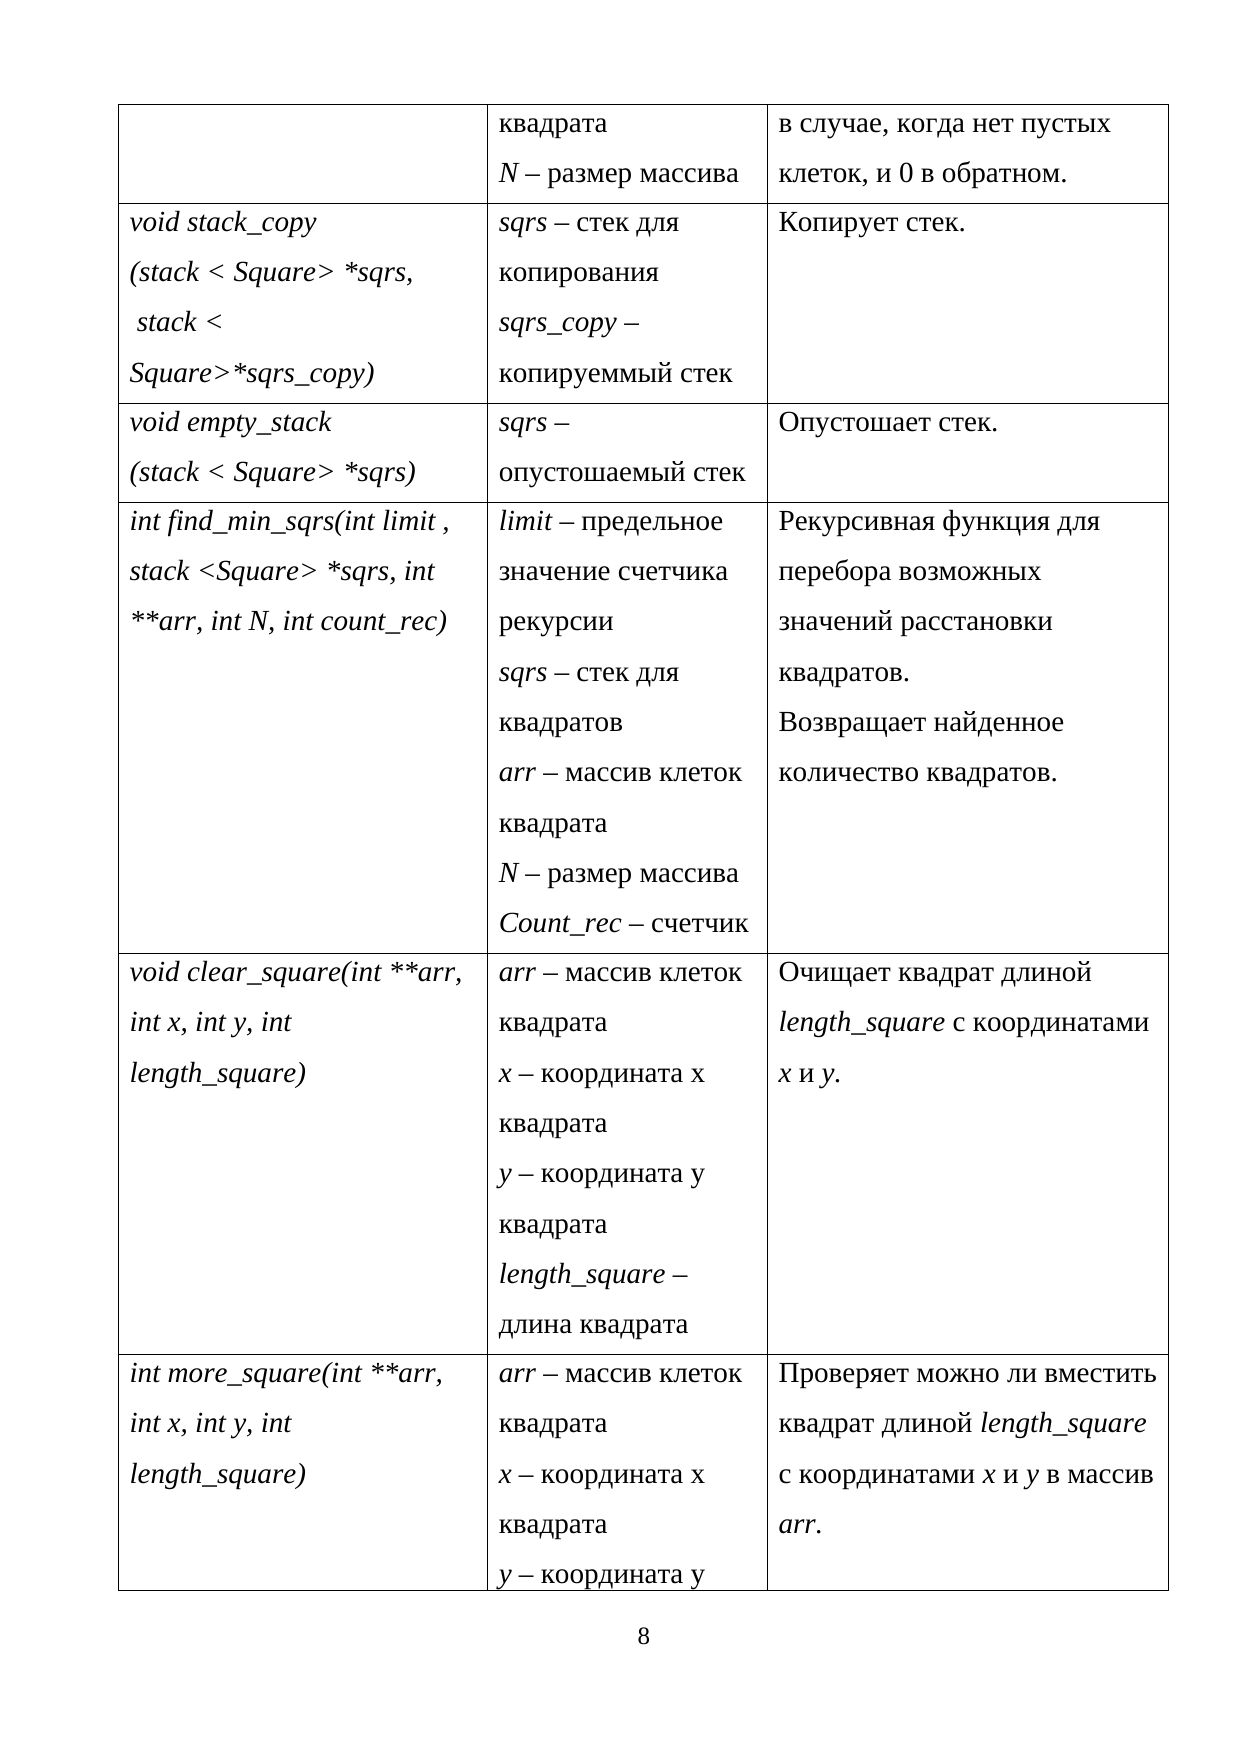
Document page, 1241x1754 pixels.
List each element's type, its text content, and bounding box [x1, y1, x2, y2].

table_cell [768, 105, 1168, 203]
table_cell Опустошает стек. [768, 404, 1168, 502]
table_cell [488, 105, 767, 203]
table_cell arr – массив клеток квадрата x – координата х квадрата y – координата y квадрата length_square – длина квадрата [488, 954, 767, 1354]
table_cell void clear_square(int **arr, int x, int y, int length_square) [119, 954, 487, 1354]
table_cell Очищает квадрат длиной length_square с координатами х и у. [768, 954, 1168, 1354]
table_cell limit – предельное значение счетчика рекурсии sqrs – стек для квадратов arr – массив клеток квадрата N – размер массива Count_rec – счетчик [488, 503, 767, 953]
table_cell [488, 1355, 767, 1590]
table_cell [119, 1355, 487, 1590]
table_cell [119, 105, 487, 203]
table_cell Копирует стек. [768, 204, 1168, 403]
table_cell int find_min_sqrs(int limit , stack <Square> *sqrs, int **arr, int N, int count_rec) [119, 503, 487, 953]
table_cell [768, 1355, 1168, 1590]
table_cell sqrs – опустошаемый стек [488, 404, 767, 502]
table_cell Рекурсивная функция для перебора возможных значений расстановки квадратов. Возвращает найденное количество квадратов. [768, 503, 1168, 953]
table_cell sqrs – стек для копирования sqrs_copy – копируеммый стек [488, 204, 767, 403]
table_cell void empty_stack (stack < Square> *sqrs) [119, 404, 487, 502]
table_cell void stack_copy (stack < Square> *sqrs, stack < Square>*sqrs_copy) [119, 204, 487, 403]
